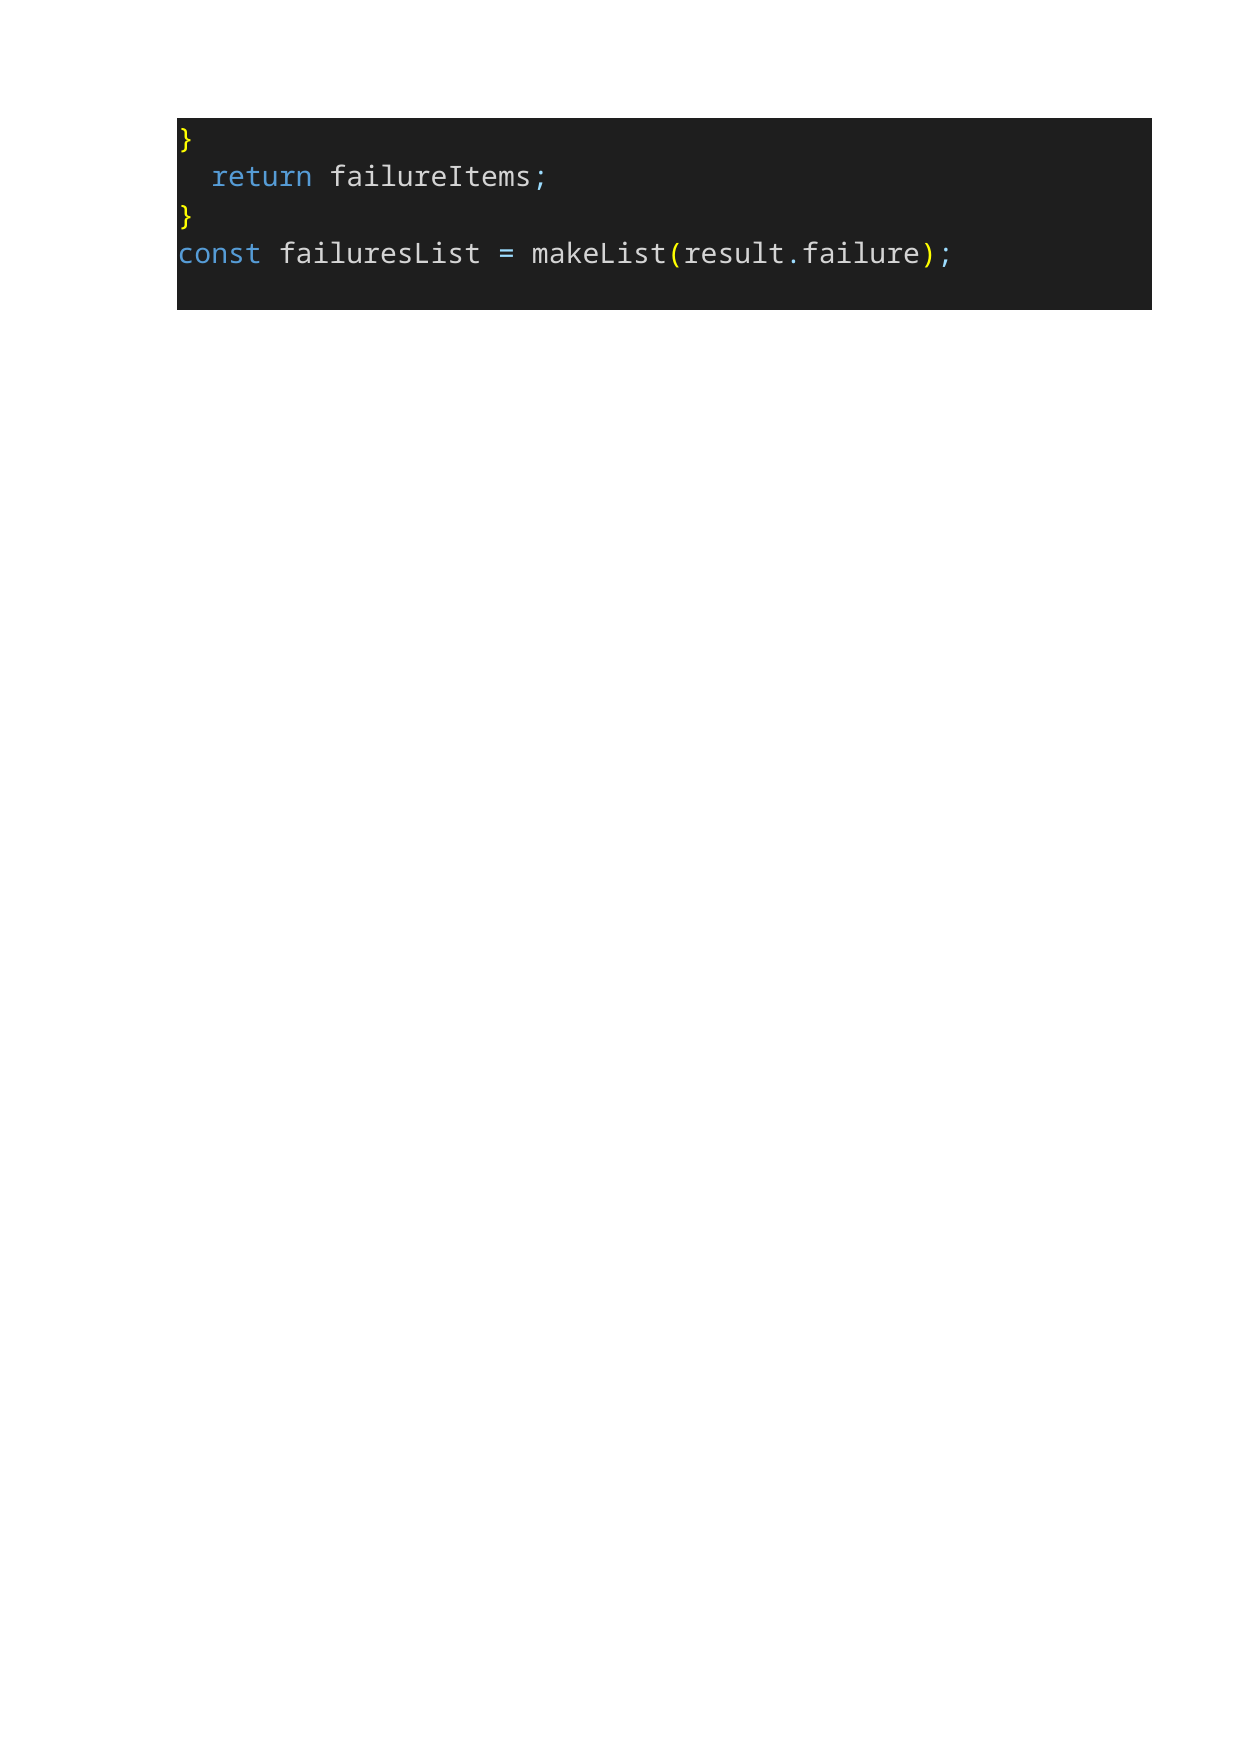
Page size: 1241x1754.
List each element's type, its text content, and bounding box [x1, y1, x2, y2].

text return failureItems; [177, 156, 1152, 195]
text } [177, 195, 1152, 233]
text const failuresList = makeList(result.failure); [177, 233, 1152, 271]
text } [177, 118, 1152, 156]
